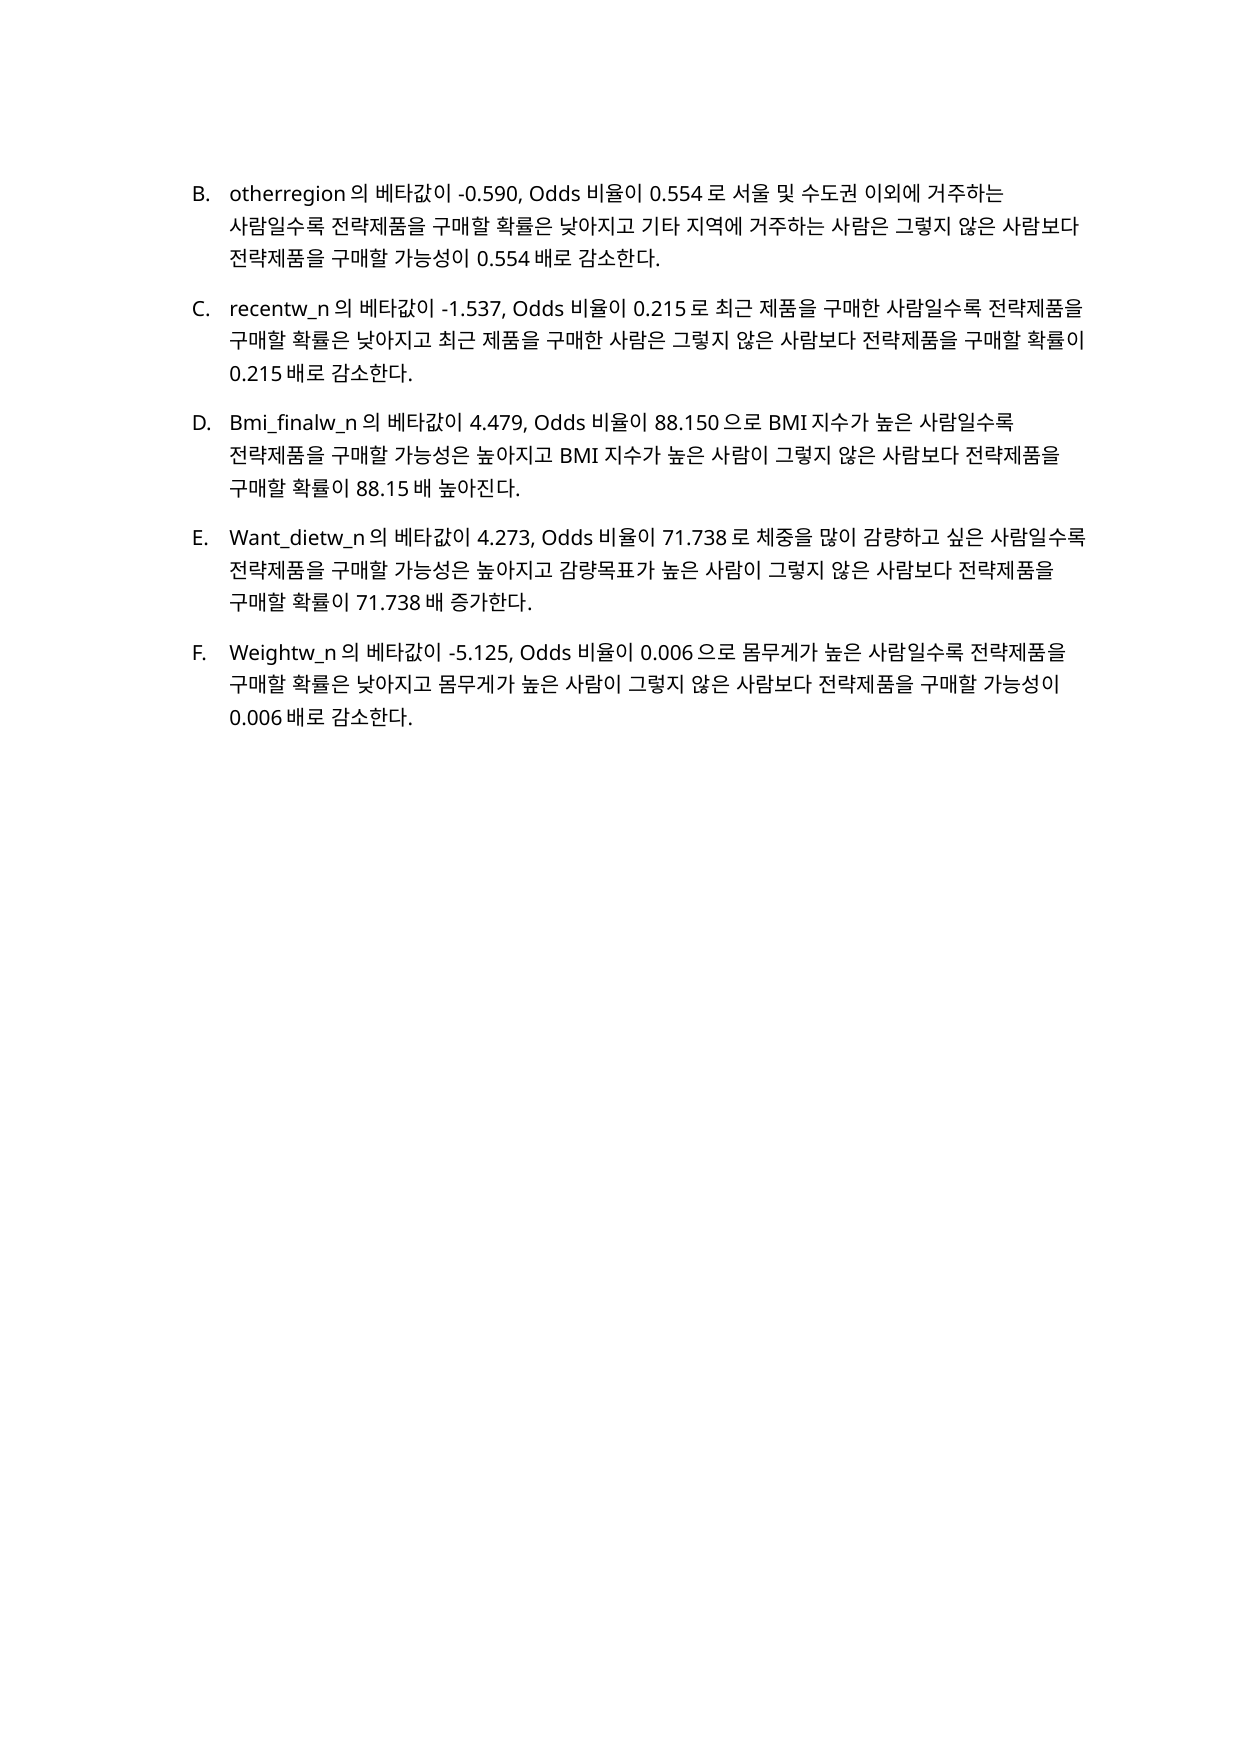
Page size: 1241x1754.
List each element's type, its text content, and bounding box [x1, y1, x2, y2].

list Weightw_n의 베타값이 -5.125, Odds 비율이 0.006으로 몸무게가 높은 사람일수록 전략제품을 구매할 확률은 낮아지고 몸무게가 높은 사람이 그렇지 않은 사람보다 전략제품을 구매할 가능성이 0.006배로 감소한다. [192, 636, 1090, 732]
list Bmi_finalw_n의 베타값이 4.479, Odds 비율이 88.150으로 BMI지수가 높은 사람일수록 전략제품을 구매할 가능성은 높아지고 BMI 지수가 높은 사람이 그렇지 않은 사람보다 전략제품을 구매할 확률이 88.15배 높아진다. [192, 407, 1090, 502]
list recentw_n의 베타값이 -1.537, Odds 비율이 0.215로 최근 제품을 구매한 사람일수록 전략제품을 구매할 확률은 낮아지고 최근 제품을 구매한 사람은 그렇지 않은 사람보다 전략제품을 구매할 확률이 0.215배로 감소한다. [192, 292, 1090, 387]
list otherregion의 베타값이 -0.590, Odds 비율이 0.554로 서울 및 수도권 이외에 거주하는 사람일수록 전략제품을 구매할 확률은 낮아지고 기타 지역에 거주하는 사람은 그렇지 않은 사람보다 전략제품을 구매할 가능성이 0.554배로 감소한다. [192, 177, 1090, 273]
list Want_dietw_n의 베타값이 4.273, Odds 비율이 71.738로 체중을 많이 감량하고 싶은 사람일수록 전략제품을 구매할 가능성은 높아지고 감량목표가 높은 사람이 그렇지 않은 사람보다 전략제품을 구매할 확률이 71.738배 증가한다. [192, 521, 1090, 617]
